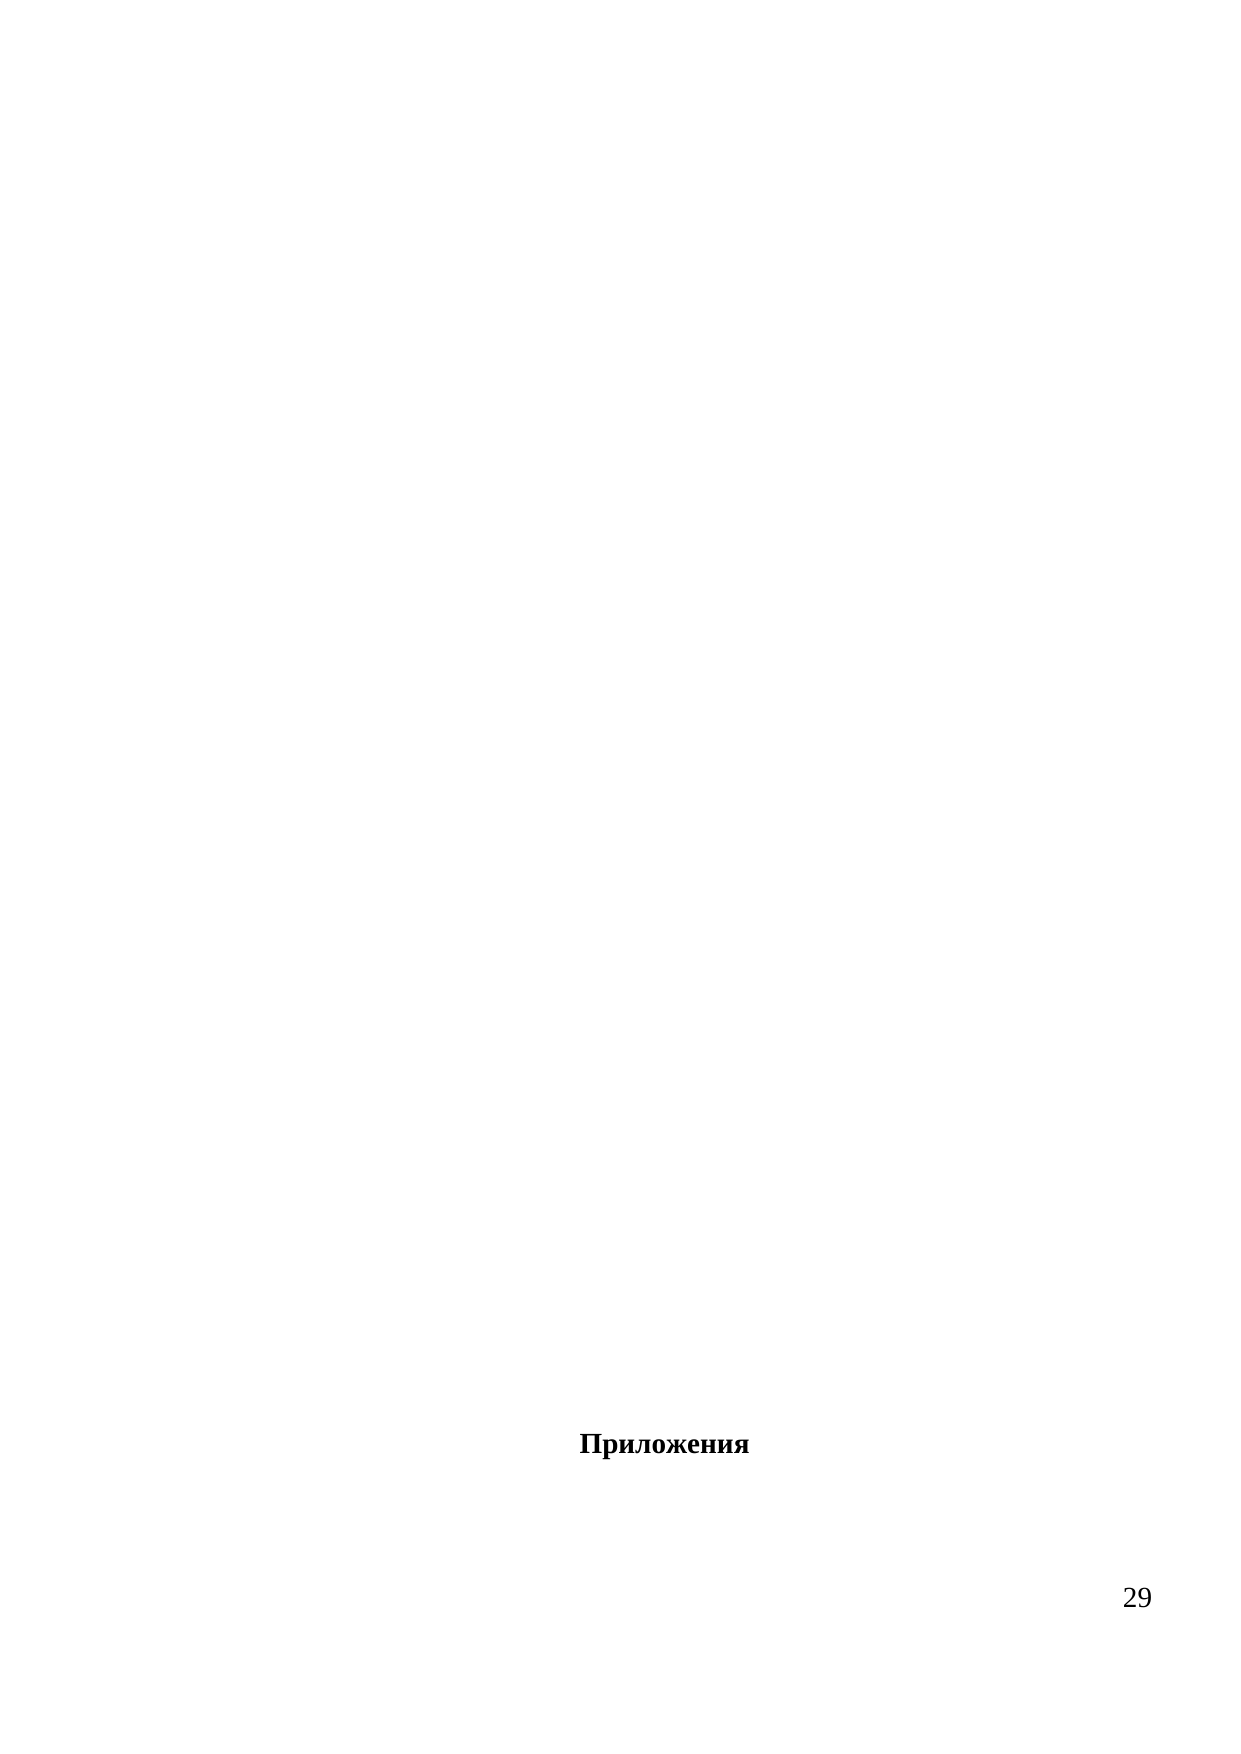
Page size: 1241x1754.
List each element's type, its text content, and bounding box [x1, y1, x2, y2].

text Приложения [177, 1426, 1152, 1460]
